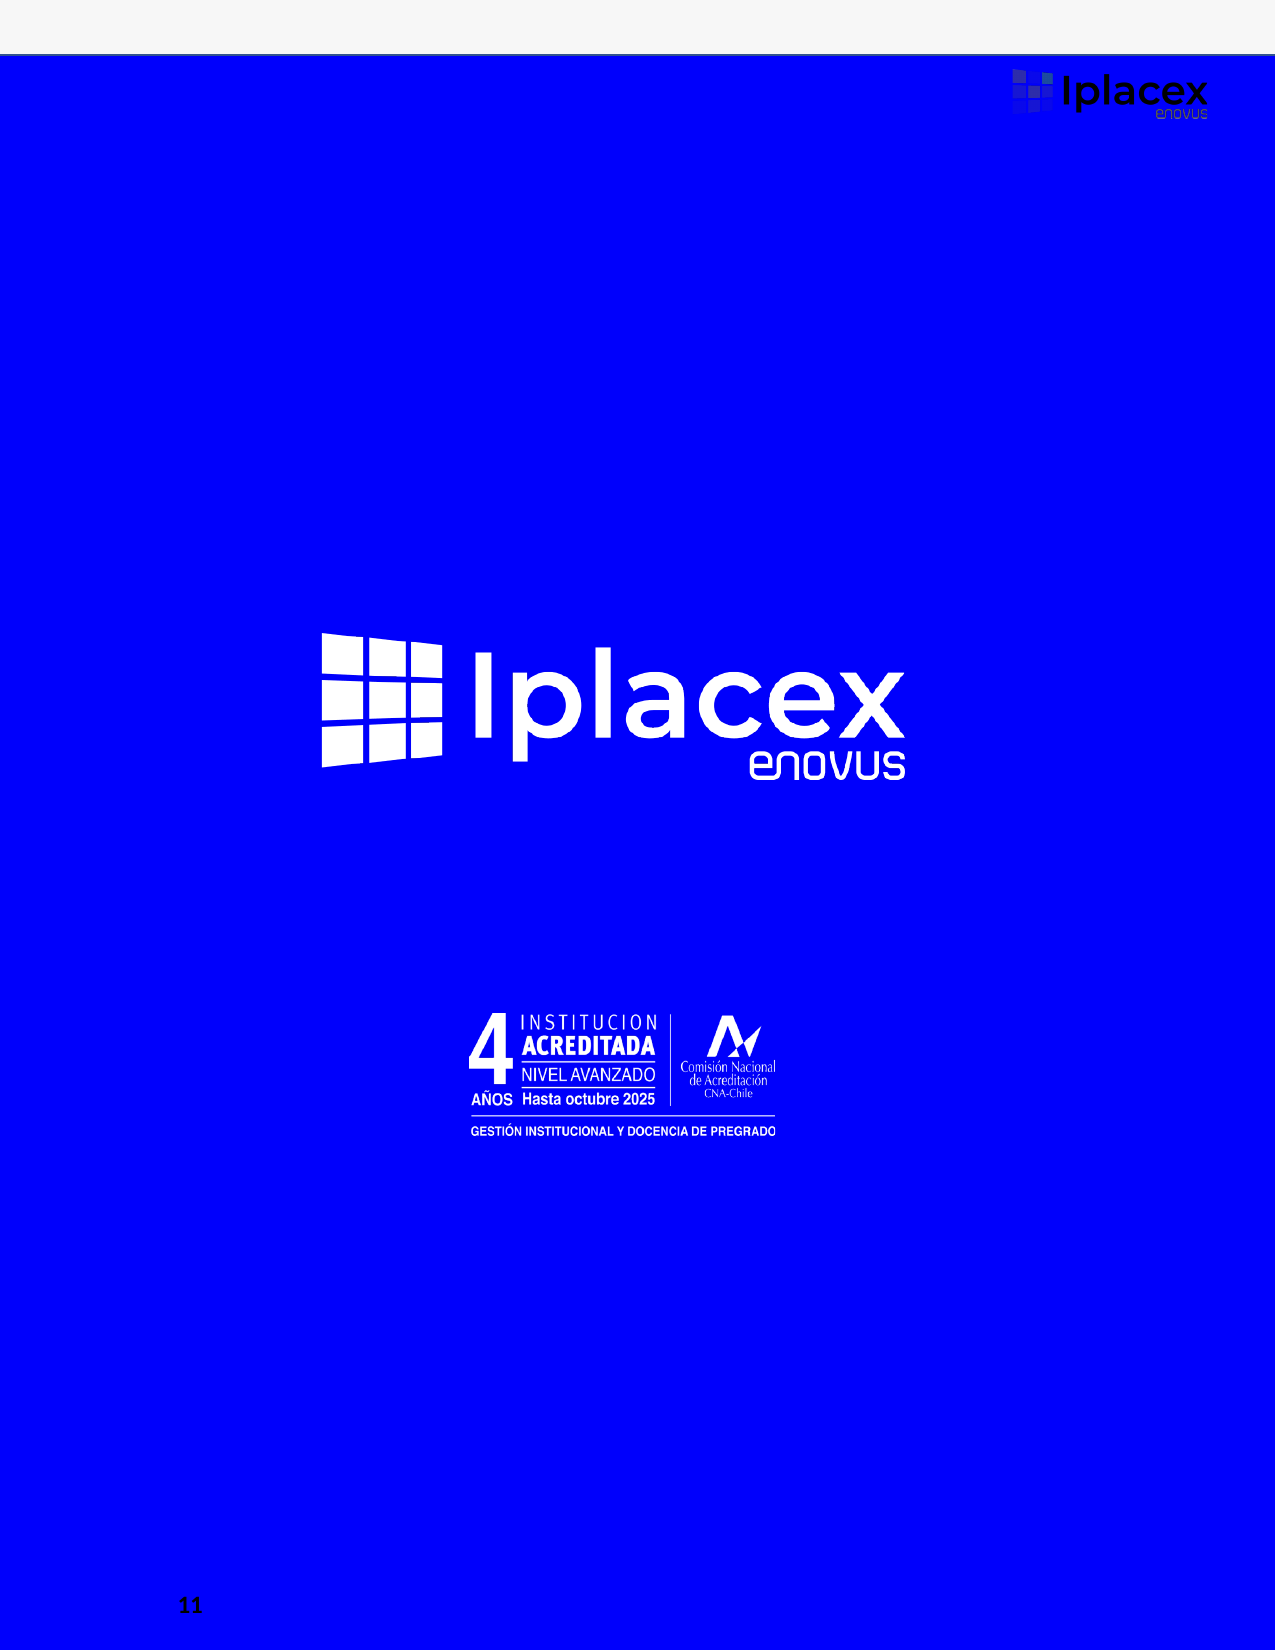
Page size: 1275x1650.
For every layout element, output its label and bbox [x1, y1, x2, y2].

picture [321, 621, 905, 799]
picture [469, 1013, 776, 1136]
picture [1012, 65, 1208, 124]
